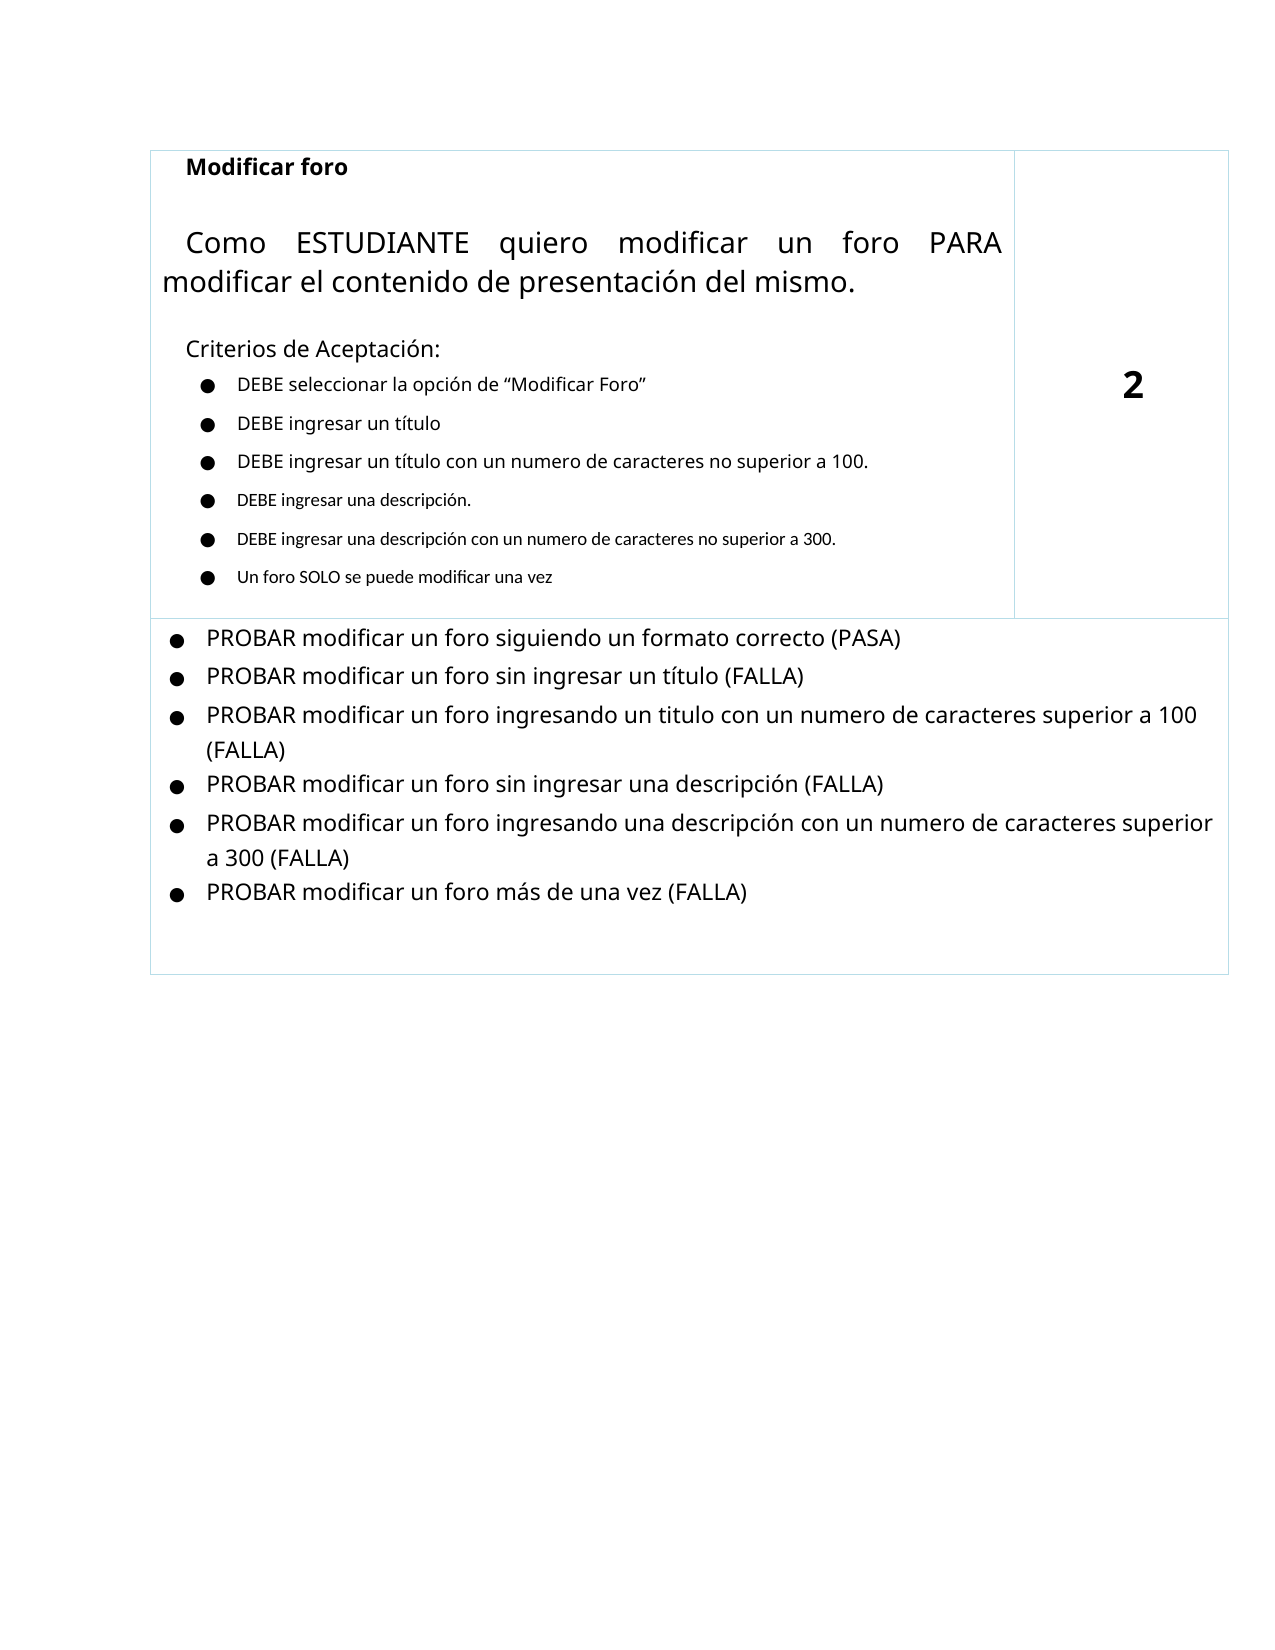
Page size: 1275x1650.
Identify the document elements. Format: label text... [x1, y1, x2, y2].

table_cell PROBAR modificar un foro siguiendo un formato correcto (PASA) PROBAR modificar un foro sin ingresar un título (FALLA) PROBAR modificar un foro ingresando un titulo con un numero de caracteres superior a 100 (FALLA) PROBAR modificar un foro sin ingresar una descripción (FALLA) PROBAR modificar un foro ingresando una descripción con un numero de caracteres superior a 300 (FALLA) PROBAR modificar un foro más de una vez (FALLA) [151, 619, 1228, 974]
table_header 2 [1015, 151, 1228, 617]
table_header Modificar foro Como ESTUDIANTE quiero modificar un foro PARA modificar el contenido de presentación del mismo. Criterios de Aceptación: DEBE seleccionar la opción de “Modificar Foro” DEBE ingresar un título DEBE ingresar un título con un numero de caracteres no superior a 100. DEBE ingresar una descripción. DEBE ingresar una descripción con un numero de caracteres no superior a 300. Un foro SOLO se puede modificar una vez [151, 151, 1014, 617]
